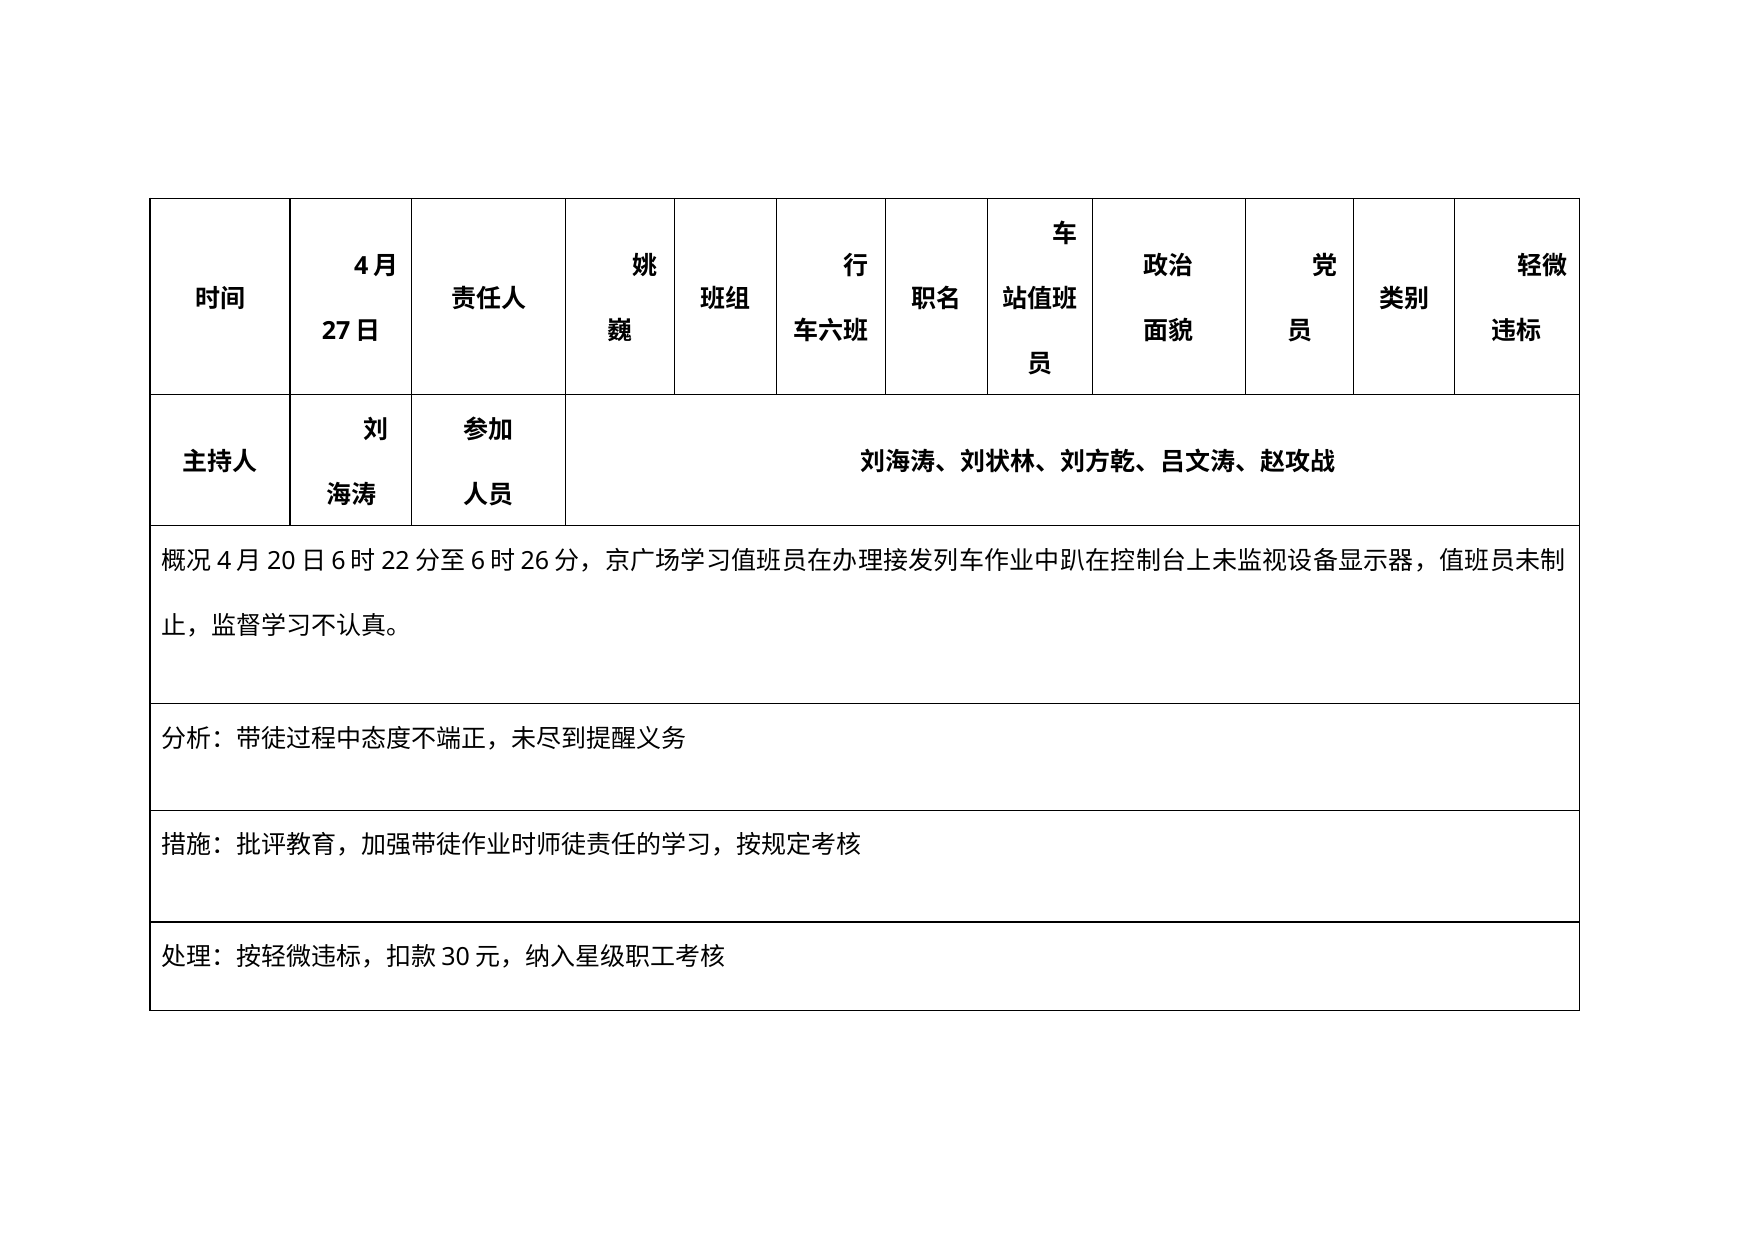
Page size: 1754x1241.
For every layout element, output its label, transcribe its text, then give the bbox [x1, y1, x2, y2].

table_header 类别 [1354, 199, 1454, 394]
table_cell 刘海涛 [291, 395, 411, 525]
table_cell 主持人 [151, 395, 289, 525]
table_header 4月27日 [291, 199, 411, 394]
table_header 职名 [886, 199, 987, 394]
table_header 轻微违标 [1455, 199, 1579, 394]
table_header 车站值班员 [988, 199, 1092, 394]
table_cell 概况4月20日6时22分至6时26分，京广场学习值班员在办理接发列车作业中趴在控制台上未监视设备显示器，值班员未制止，监督学习不认真。 [151, 526, 1579, 703]
table_header 责任人 [412, 199, 565, 394]
table_header 行车六班 [777, 199, 885, 394]
table_cell 刘海涛、刘状林、刘方乾、吕文涛、赵攻战 [566, 395, 1579, 525]
table_header 时间 [151, 199, 289, 394]
table_cell 措施：批评教育，加强带徒作业时师徒责任的学习，按规定考核 [151, 811, 1579, 921]
table_header 姚巍 [566, 199, 674, 394]
table_header 班组 [675, 199, 776, 394]
table_header 政治 面貌 [1093, 199, 1245, 394]
table_cell 参加 人员 [412, 395, 565, 525]
table_cell 处理：按轻微违标，扣款30元，纳入星级职工考核 [151, 923, 1579, 1009]
table_cell 分析：带徒过程中态度不端正，未尽到提醒义务 [151, 704, 1579, 809]
table_header 党员 [1246, 199, 1353, 394]
